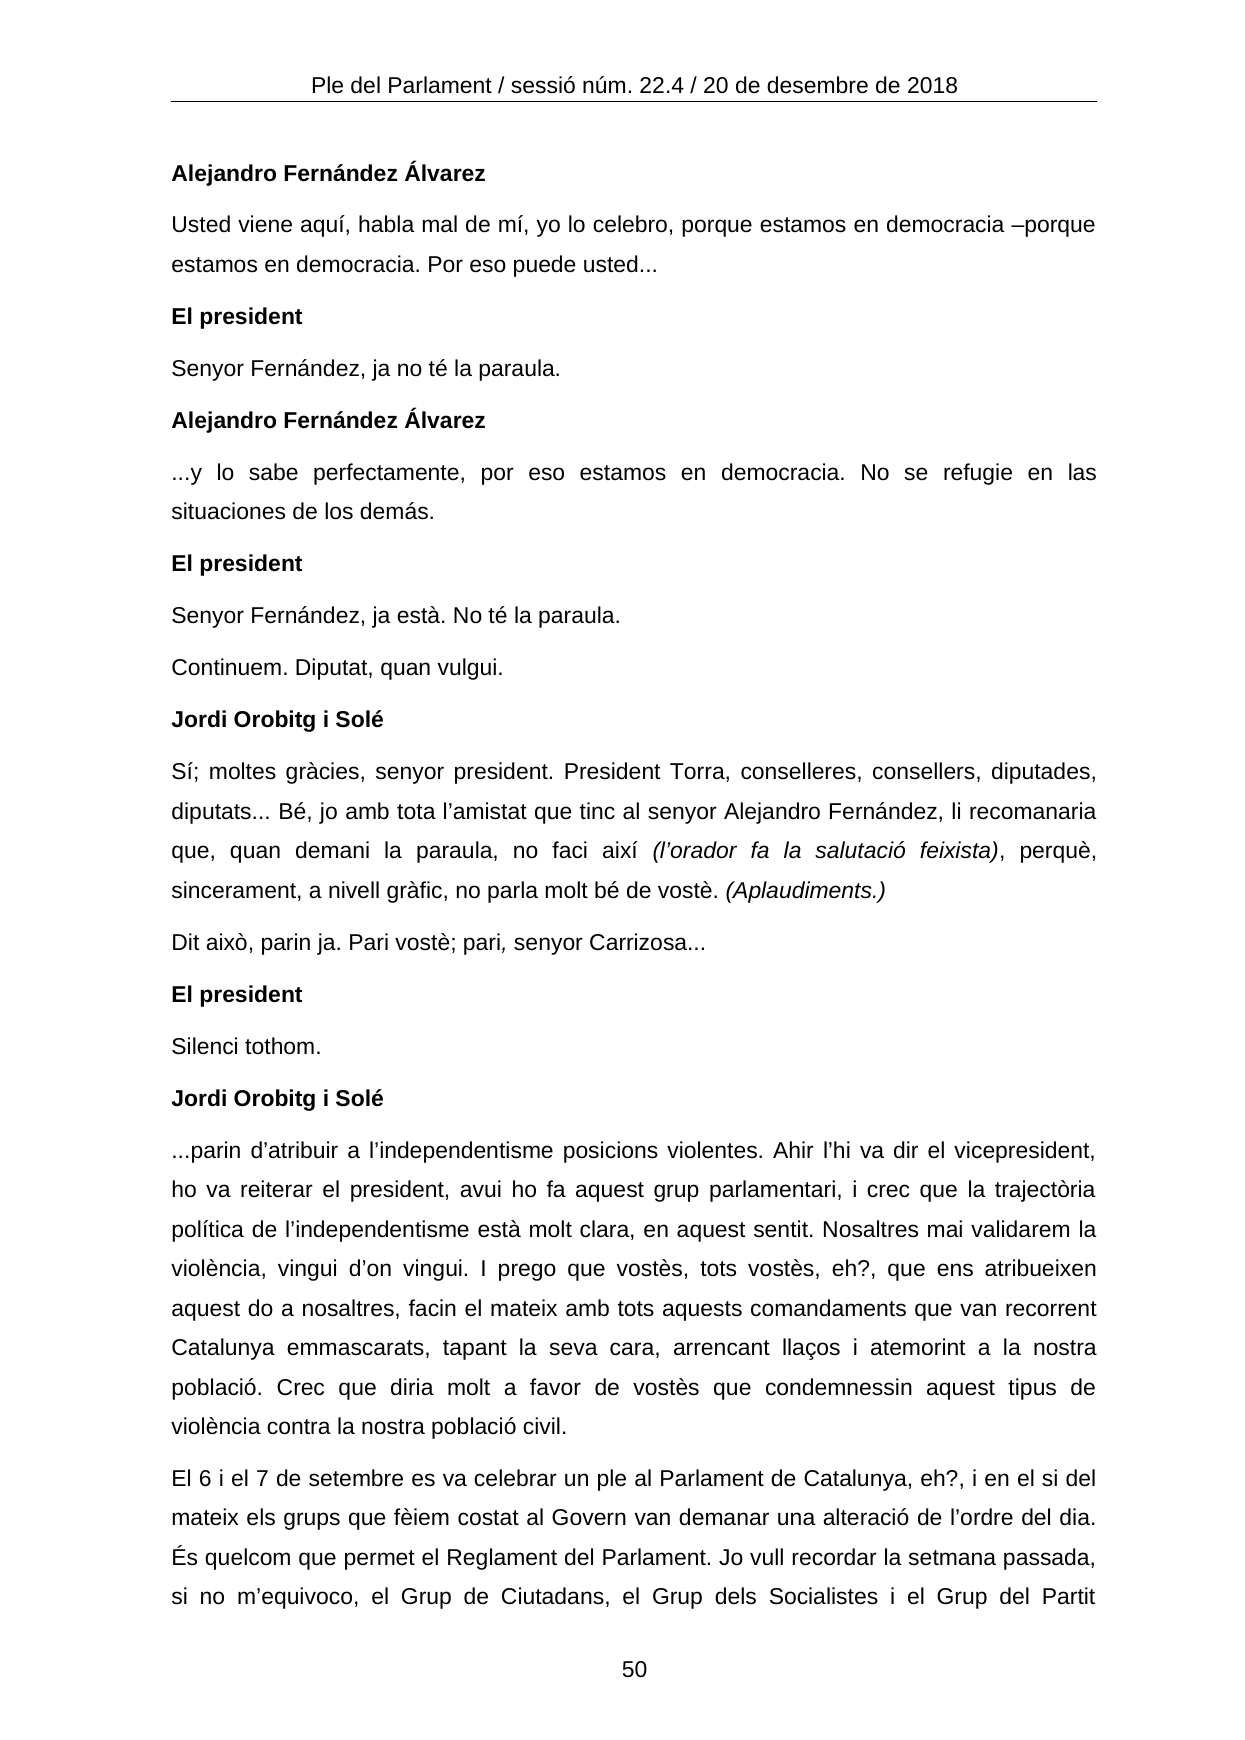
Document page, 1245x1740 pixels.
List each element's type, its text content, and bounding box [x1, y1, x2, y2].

text Alejandro Fernández Álvarez [171, 407, 1097, 433]
text ...y lo sabe perfectamente, por eso estamos en democracia. No se refugie en las situaciones de los demás. [171, 459, 1097, 525]
text Continuem. Diputat, quan vulgui. [171, 654, 1097, 681]
text El president [171, 550, 1097, 577]
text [171, 1465, 1097, 1610]
text Senyor Fernández, ja està. No té la paraula. [171, 602, 1097, 629]
text Sí; moltes gràcies, senyor president. President Torra, conselleres, consellers, diputades, diputats... Bé, jo amb tota l’amistat que tinc al senyor Alejandro Fernández, li recomanaria que, quan demani la paraula, no faci així (l’orador fa la salutació feixista), perquè, sincerament, a nivell gràfic, no parla molt bé de vostè. (Aplaudiments.) [171, 758, 1097, 903]
text Jordi Orobitg i Solé [171, 1084, 1097, 1111]
text ...parin d’atribuir a l’independentisme posicions violentes. Ahir l’hi va dir el vicepresident, ho va reiterar el president, avui ho fa aquest grup parlamentari, i crec que la trajectòria política de l’independentisme està molt clara, en aquest sentit. Nosaltres mai validarem la violència, vingui d’on vingui. I prego que vostès, tots vostès, eh?, que ens atribueixen aquest do a nosaltres, facin el mateix amb tots aquests comandaments que van recorrent Catalunya emmascarats, tapant la seva cara, arrencant llaços i atemorint a la nostra població. Crec que diria molt a favor de vostès que condemnessin aquest tipus de violència contra la nostra població civil. [171, 1137, 1097, 1439]
text El president [171, 981, 1097, 1007]
text Alejandro Fernández Álvarez [171, 159, 1097, 186]
text Dit això, parin ja. Pari vostè; pari, senyor Carrizosa... [171, 929, 1097, 955]
text Silenci tothom. [171, 1033, 1097, 1059]
text Usted viene aquí, habla mal de mí, yo lo celebro, porque estamos en democracia –porque estamos en democracia. Por eso puede usted... [171, 211, 1097, 277]
text Jordi Orobitg i Solé [171, 706, 1097, 733]
text Senyor Fernández, ja no té la paraula. [171, 355, 1097, 381]
text El president [171, 303, 1097, 329]
